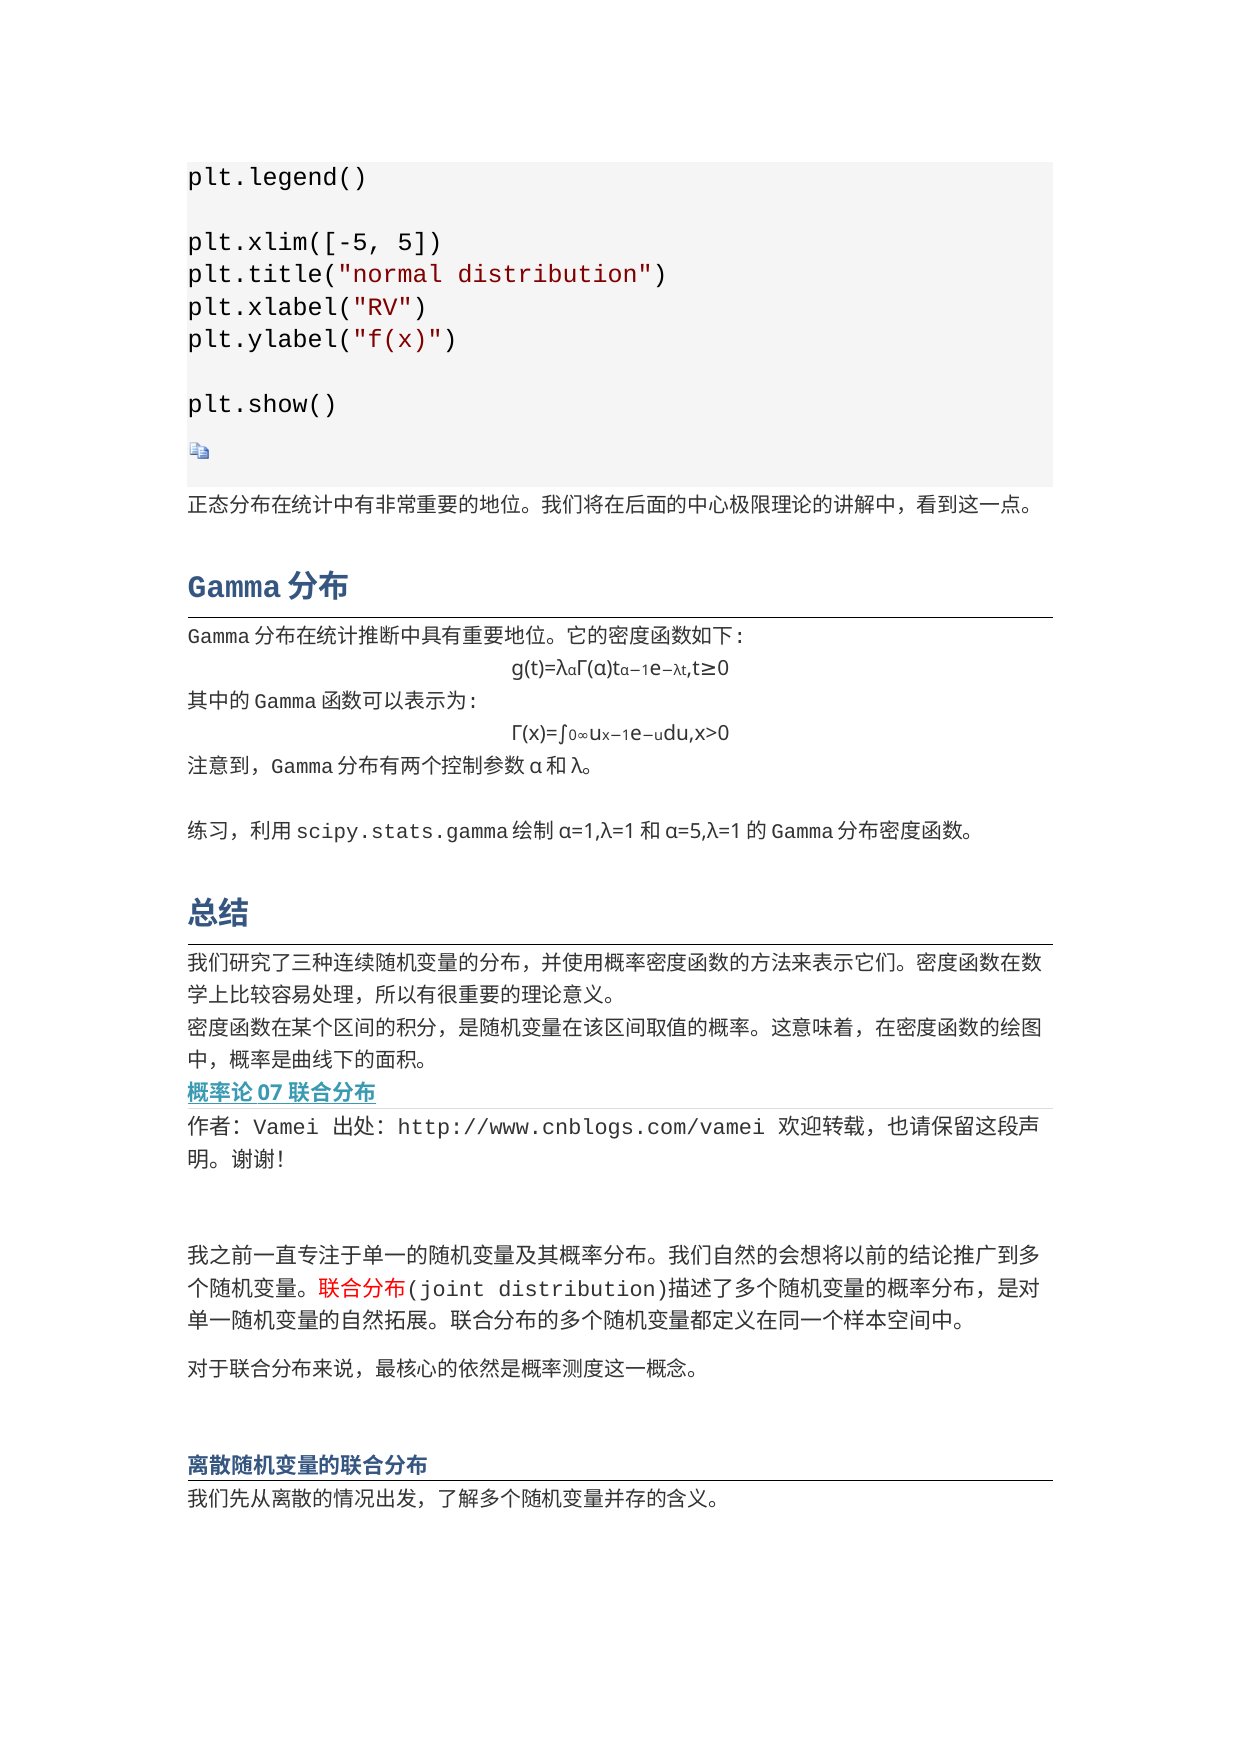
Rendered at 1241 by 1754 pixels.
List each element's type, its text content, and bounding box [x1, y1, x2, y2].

text Γ(x)=∫0∞ux−1e−udu,x>0 [187, 716, 1053, 748]
text 正态分布在统计中有非常重要的地位。我们将在后面的中心极限理论的讲解中，看到这一点。 [187, 487, 1053, 519]
text 我们研究了三种连续随机变量的分布，并使用概率密度函数的方法来表示它们。密度函数在数学上比较容易处理，所以有很重要的理论意义。 [187, 945, 1053, 1010]
text 我们先从离散的情况出发，了解多个随机变量并存的含义。 [187, 1481, 1053, 1514]
text g(t)=λαΓ(α)tα−1e−λt,t≥0 [187, 651, 1053, 683]
text 我之前一直专注于单一的随机变量及其概率分布。我们自然的会想将以前的结论推广到多个随机变量。联合分布(joint distribution)描述了多个随机变量的概率分布，是对单一随机变量的自然拓展。联合分布的多个随机变量都定义在同一个样本空间中。 [187, 1238, 1053, 1335]
subtitle 离散随机变量的联合分布 [187, 1447, 1053, 1481]
picture [187, 437, 213, 463]
text 作者：Vamei 出处：http://www.cnblogs.com/vamei 欢迎转载，也请保留这段声明。谢谢！ [187, 1109, 1053, 1174]
text 对于联合分布来说，最核心的依然是概率测度这一概念。 [187, 1351, 1053, 1383]
text plt.xlim([-5, 5]) [187, 227, 1053, 259]
text plt.title("normal distribution") [187, 259, 1053, 292]
text 其中的Gamma函数可以表示为: [187, 683, 1053, 716]
text plt.show() [187, 389, 1053, 422]
subtitle Gamma分布 [187, 552, 1053, 618]
subtitle 总结 [187, 878, 1053, 945]
subtitle 概率论07 联合分布 [187, 1075, 1053, 1109]
text plt.ylabel("f(x)") [187, 324, 1053, 357]
text plt.xlabel("RV") [187, 292, 1053, 324]
text 练习，利用scipy.stats.gamma绘制α=1,λ=1和α=5,λ=1的Gamma分布密度函数。 [187, 813, 1053, 846]
text Gamma分布在统计推断中具有重要地位。它的密度函数如下: [187, 618, 1053, 651]
text plt.legend() [187, 162, 1053, 194]
text 密度函数在某个区间的积分，是随机变量在该区间取值的概率。这意味着，在密度函数的绘图中，概率是曲线下的面积。 [187, 1010, 1053, 1075]
text 注意到，Gamma分布有两个控制参数α和λ。 [187, 748, 1053, 781]
